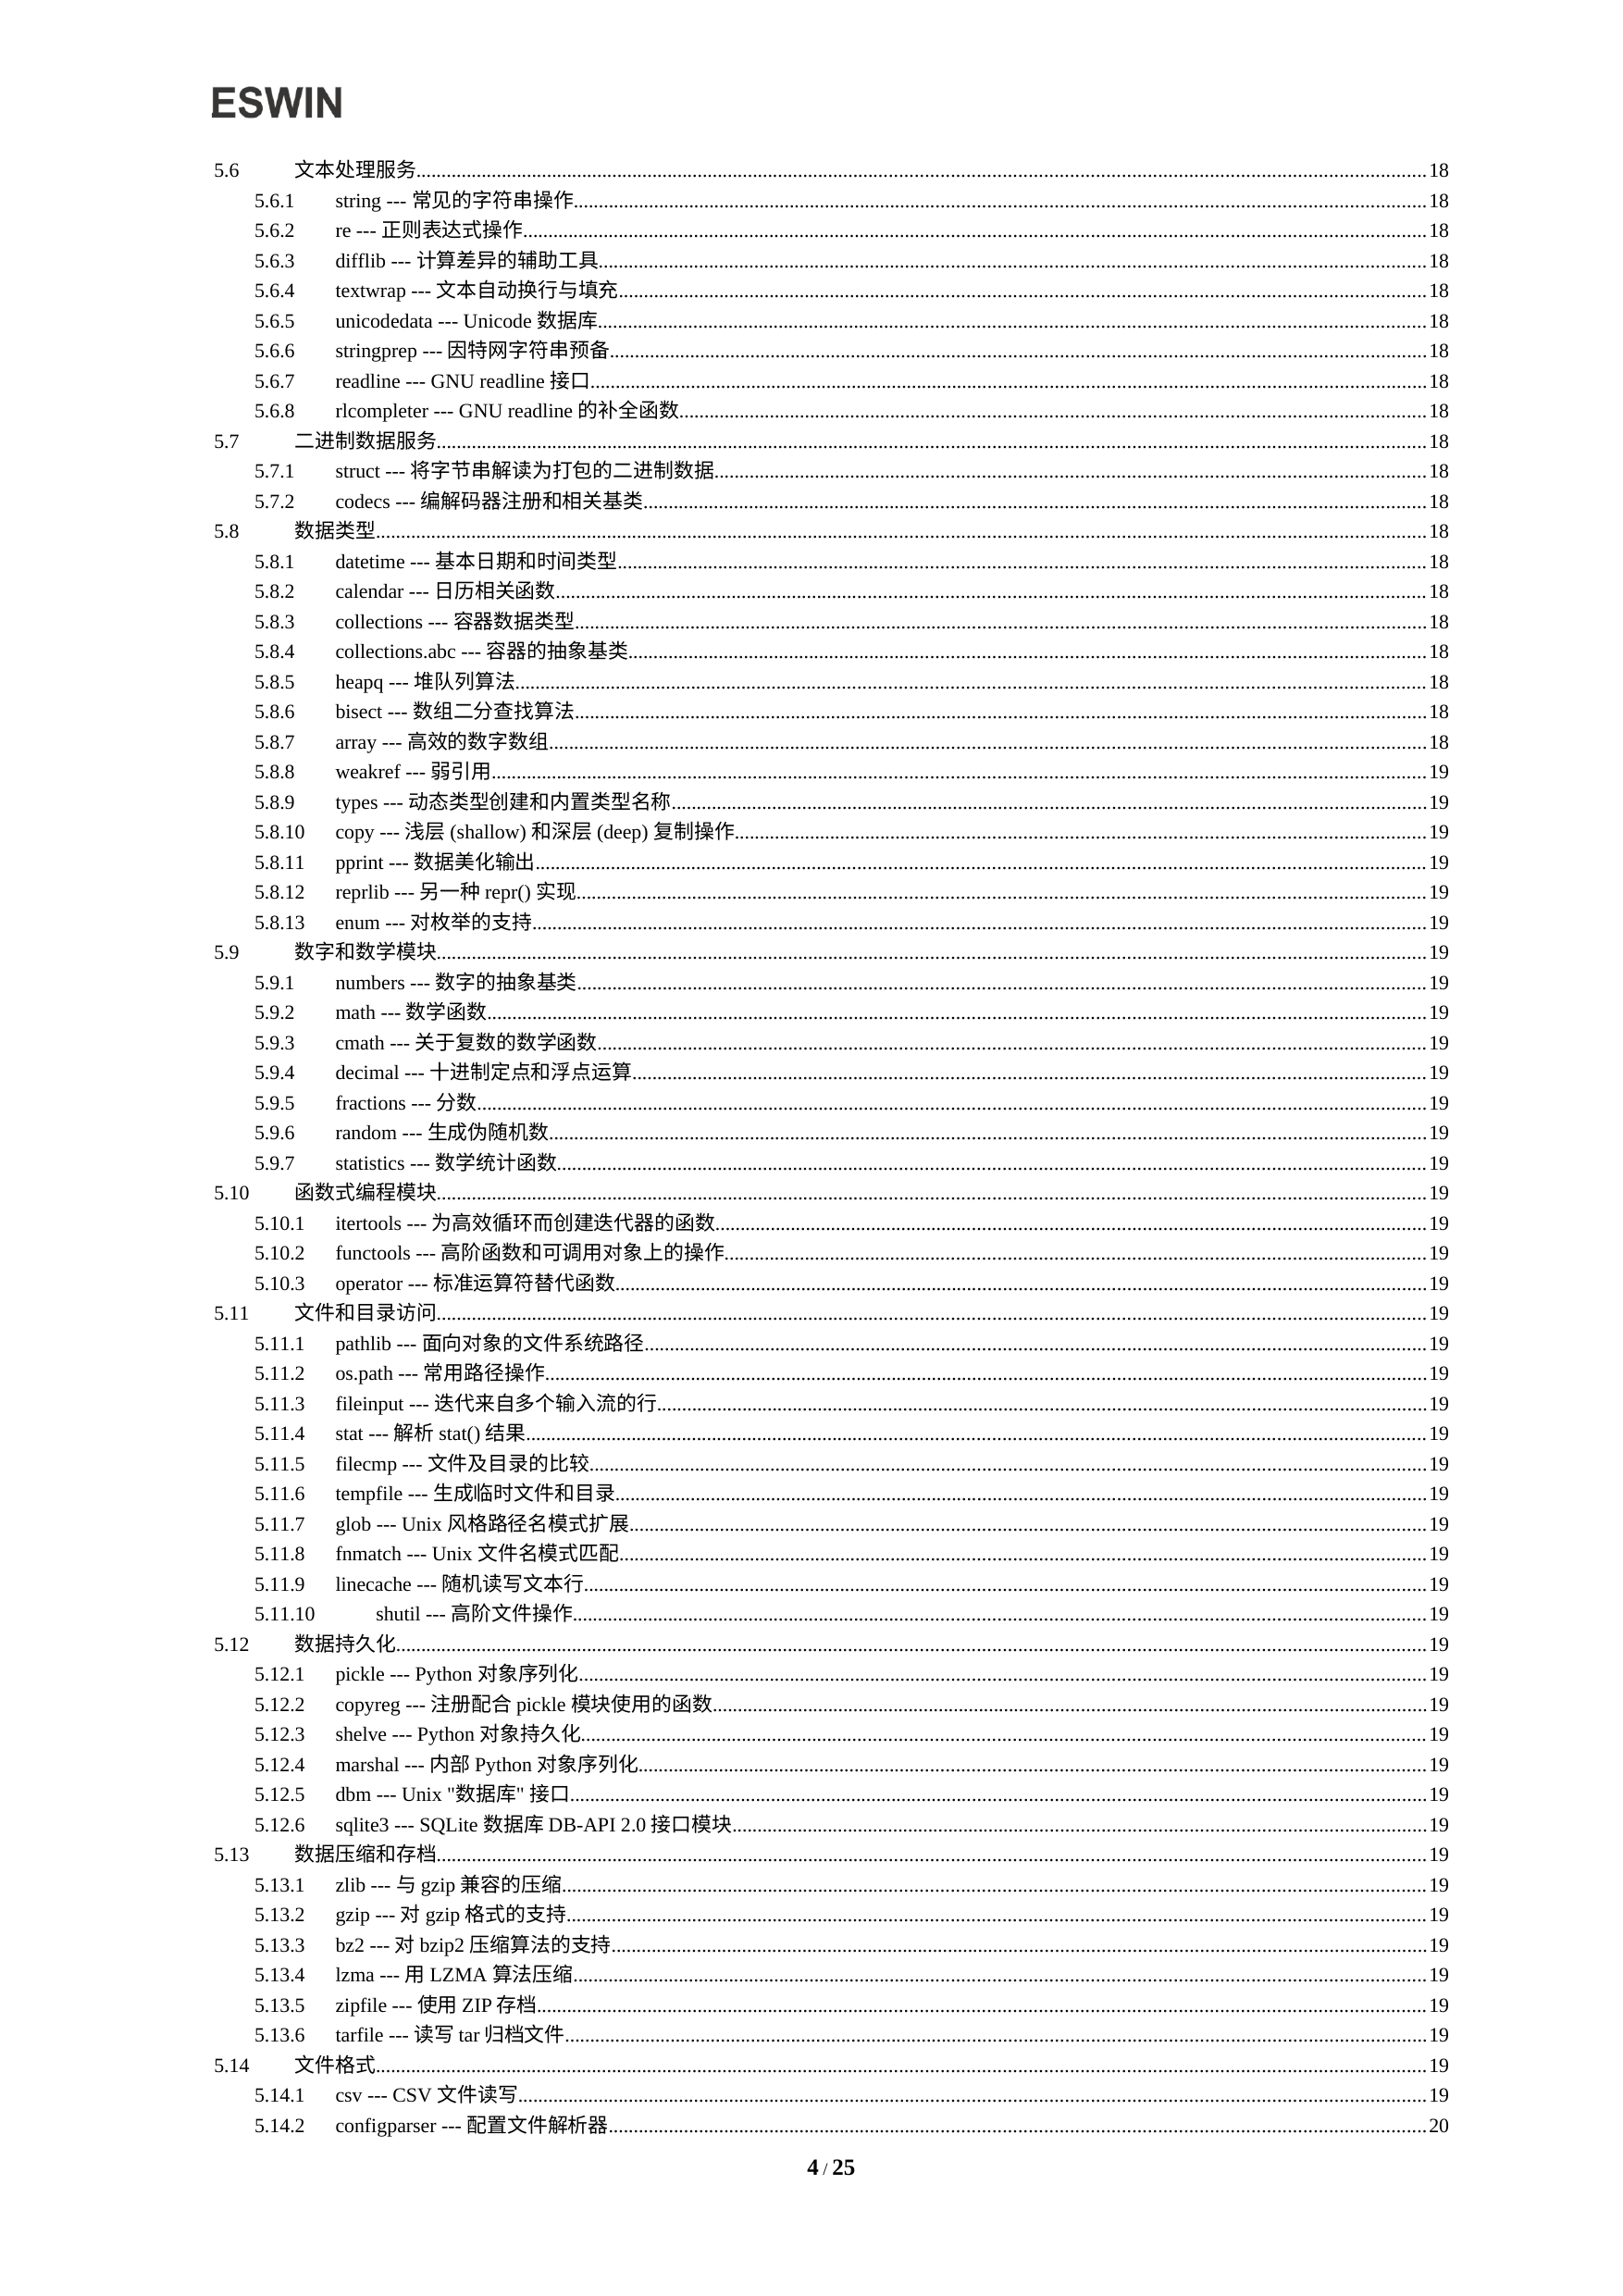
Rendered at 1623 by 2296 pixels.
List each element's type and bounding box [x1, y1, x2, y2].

picture [207, 81, 347, 122]
